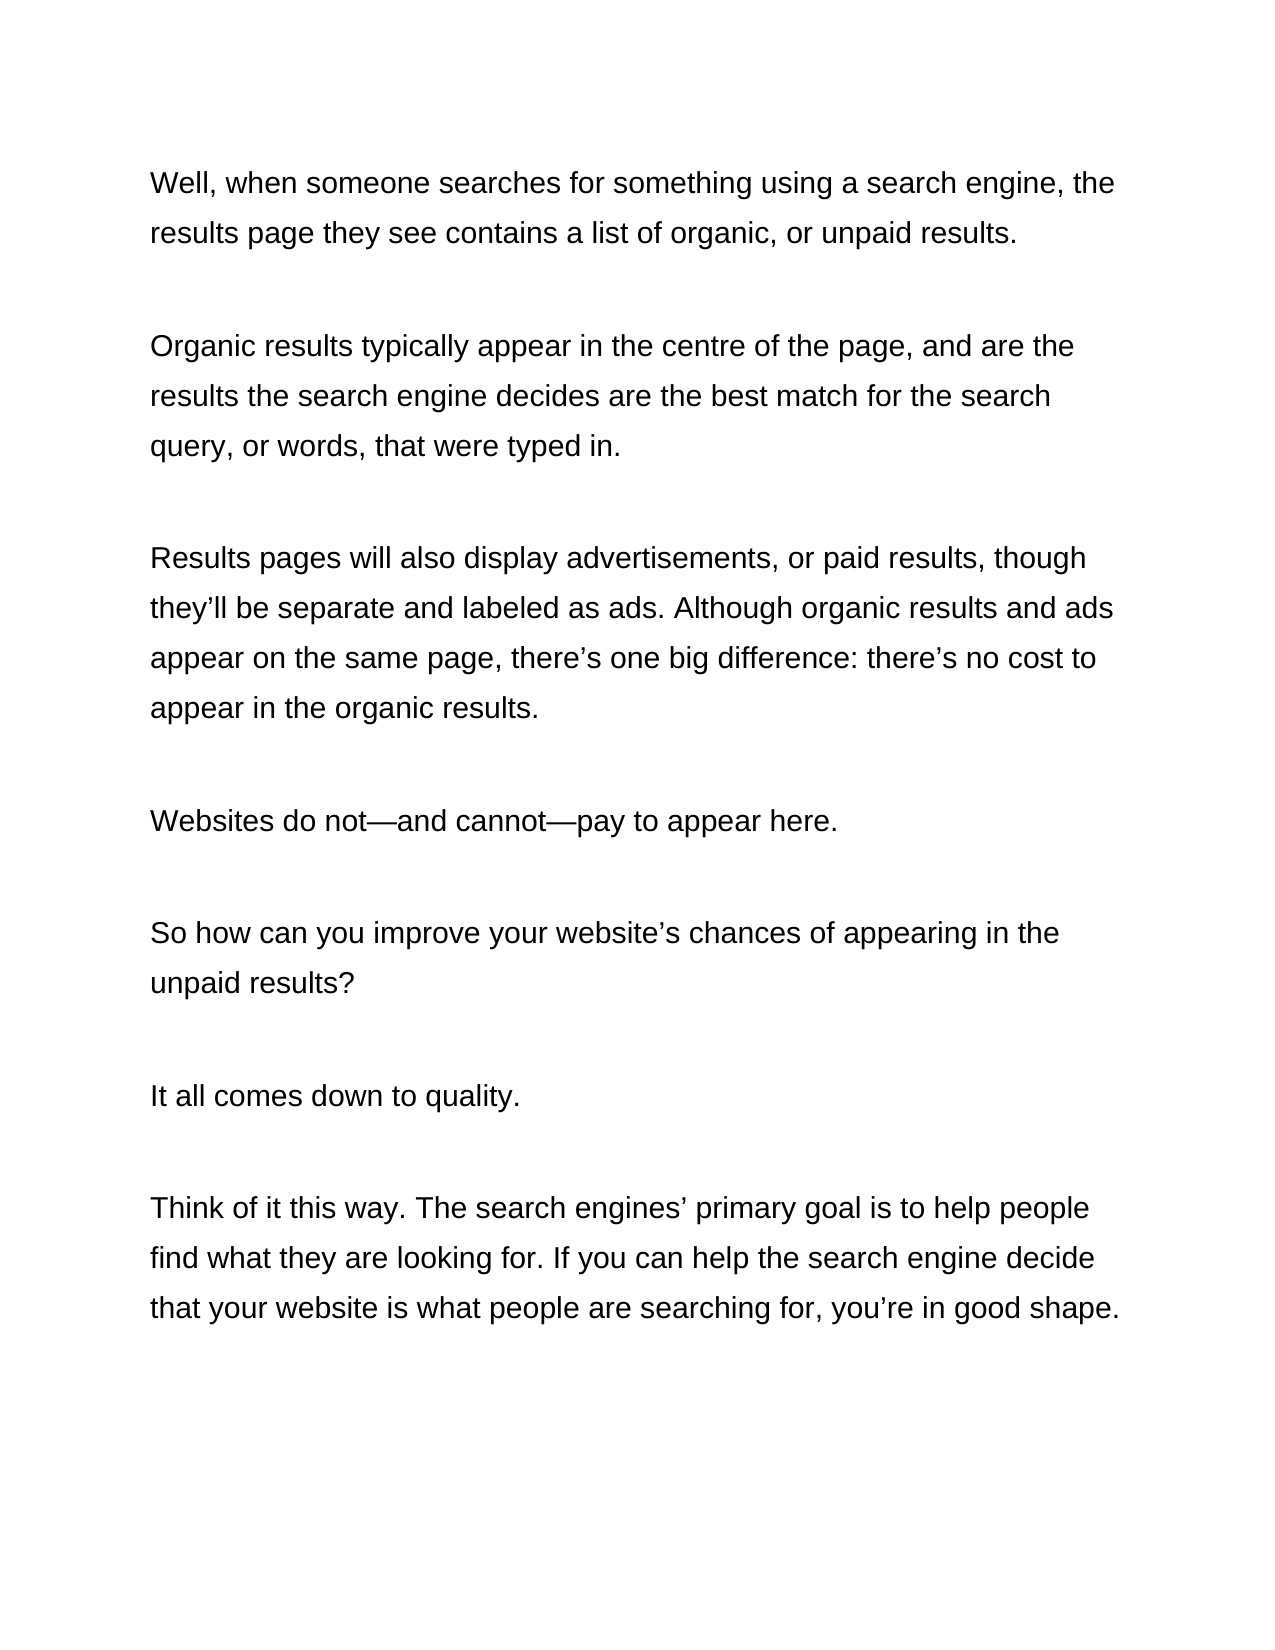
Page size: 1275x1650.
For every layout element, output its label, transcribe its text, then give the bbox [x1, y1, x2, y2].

text So how can you improve your website’s chances of appearing in the unpaid results? [150, 900, 1125, 1000]
text Results pages will also display advertisements, or paid results, though they’ll be separate and labeled as ads. Although organic results and ads appear on the same page, there’s one big difference: there’s no cost to appear in the organic results. [150, 525, 1125, 725]
text Organic results typically appear in the centre of the page, and are the results the search engine decides are the best match for the search query, or words, that were typed in. [150, 312, 1125, 462]
text It all comes down to quality. [150, 1062, 1125, 1112]
text Think of it this way. The search engines’ primary goal is to help people find what they are looking for. If you can help the search engine decide that your website is what people are searching for, you’re in good shape. [150, 1175, 1125, 1325]
text Websites do not—and cannot—pay to appear here. [150, 787, 1125, 837]
text Well, when someone searches for something using a search engine, the results page they see contains a list of organic, or unpaid results. [150, 150, 1125, 250]
